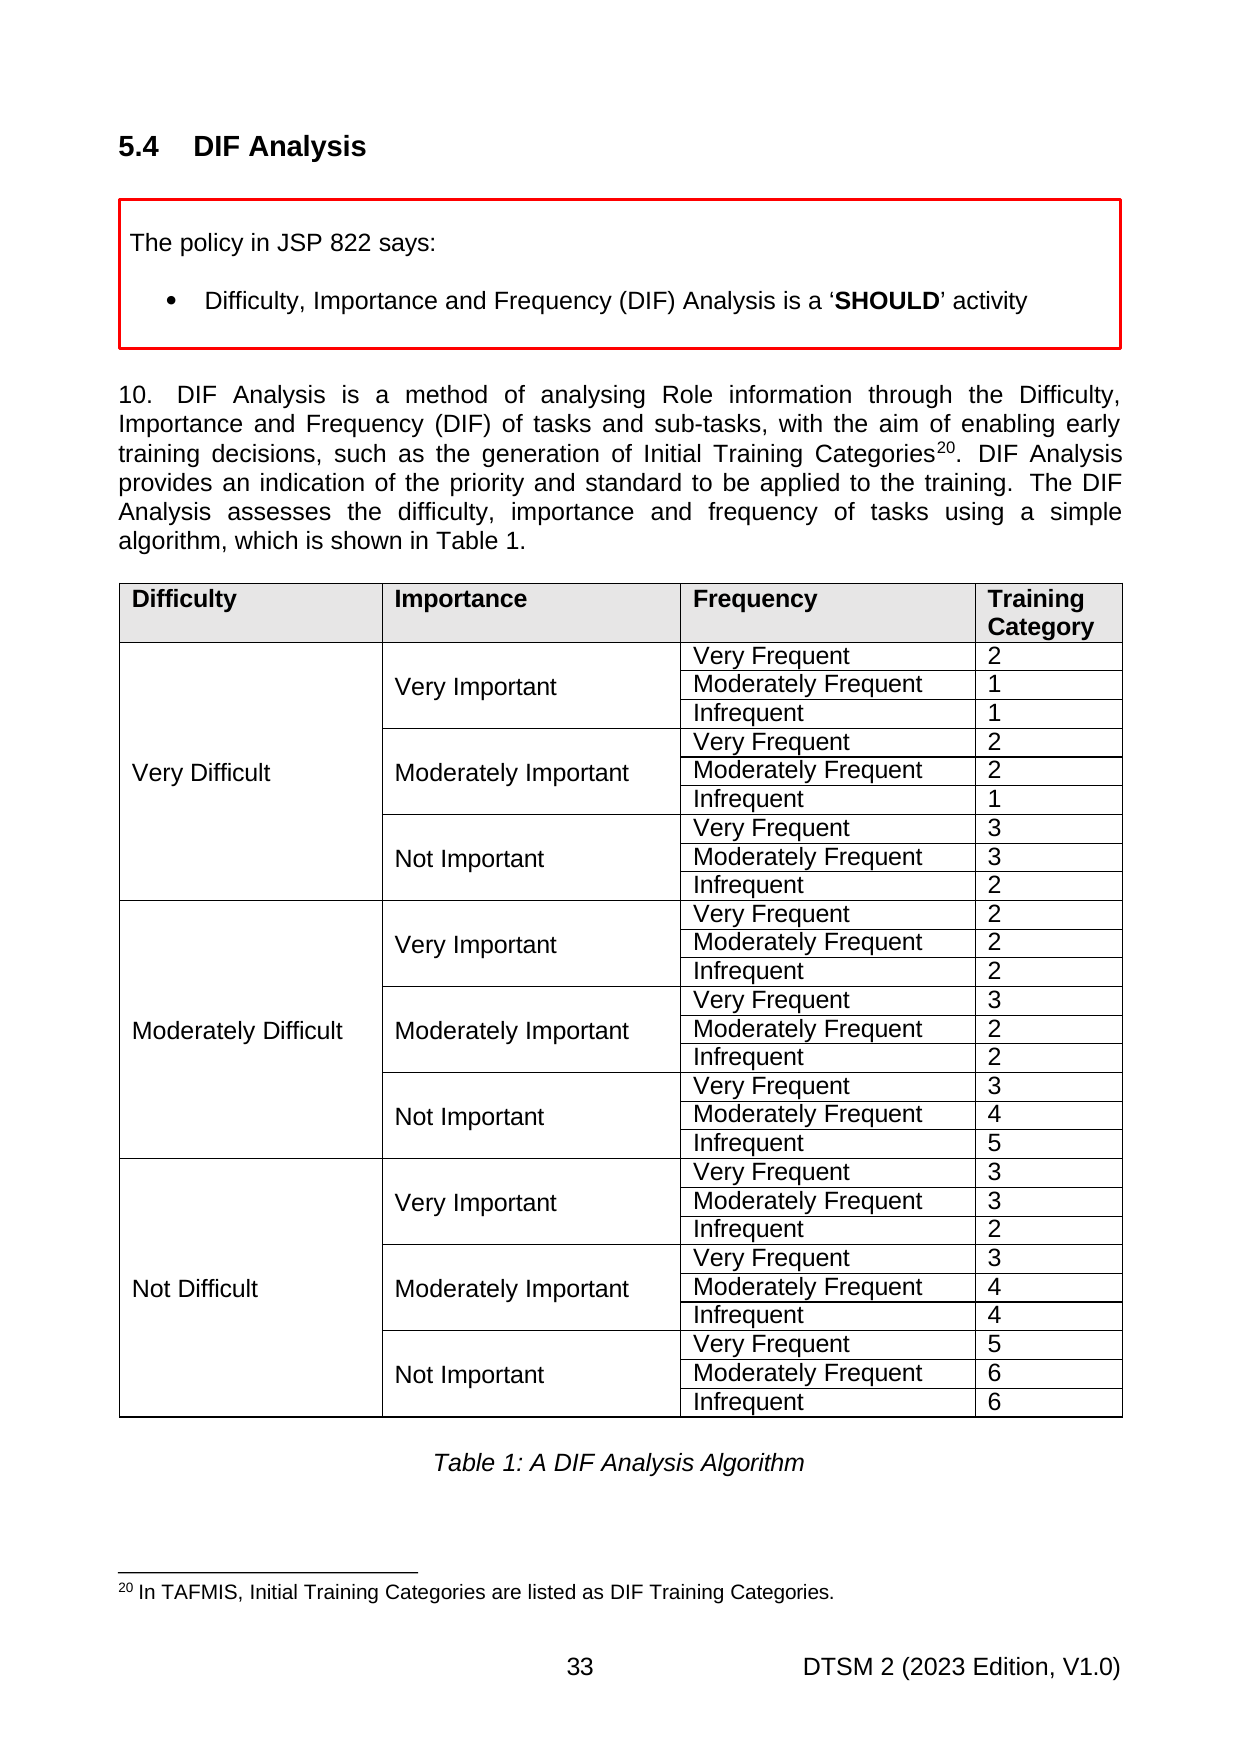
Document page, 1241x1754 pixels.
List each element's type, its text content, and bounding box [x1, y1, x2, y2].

table_cell 3 [976, 1159, 1122, 1187]
table_cell Moderately Important [383, 729, 680, 814]
table_cell 6 [976, 1360, 1122, 1388]
table_cell Moderately Frequent [681, 1360, 975, 1388]
table_cell Infrequent [681, 1303, 975, 1330]
table_cell Very Frequent [681, 1159, 975, 1187]
table_cell Not Important [383, 815, 680, 900]
table_cell Very Frequent [681, 643, 975, 670]
table_cell Infrequent [681, 786, 975, 814]
table_cell 6 [976, 1389, 1122, 1416]
table_cell Infrequent [681, 1389, 975, 1416]
table_cell Very Important [383, 901, 680, 986]
table_cell Very Frequent [681, 987, 975, 1015]
table_cell 3 [976, 844, 1122, 871]
text 20 In TAFMIS, Initial Training Categories are listed as DIF Training Categories. [118, 1580, 1137, 1604]
table_cell Moderately Frequent [681, 930, 975, 957]
table_cell 3 [976, 1188, 1122, 1216]
table_cell Infrequent [681, 700, 975, 728]
table_cell 4 [976, 1303, 1122, 1330]
table_cell Moderately Frequent [681, 1016, 975, 1043]
table_cell 2 [976, 643, 1122, 670]
table_cell 2 [976, 958, 1122, 986]
table_cell Not Important [383, 1331, 680, 1416]
table_cell 2 [976, 1217, 1122, 1244]
table_cell Infrequent [681, 1130, 975, 1158]
table_cell Moderately Frequent [681, 1102, 975, 1129]
table_cell Not Important [383, 1073, 680, 1158]
table_cell Moderately Important [383, 1245, 680, 1330]
text Table 1: A DIF Analysis Algorithm [103, 1448, 1137, 1477]
table_header Importance [383, 584, 680, 642]
table_cell 3 [976, 1245, 1122, 1273]
table_cell Moderately Frequent [681, 758, 975, 785]
table_cell 2 [976, 872, 1122, 900]
table_cell 1 [976, 671, 1122, 699]
table_cell 5 [976, 1331, 1122, 1359]
subtitle DIF Analysis [118, 129, 1137, 163]
table_cell Very Frequent [681, 1331, 975, 1359]
table_cell Moderately Important [383, 987, 680, 1072]
table_cell 2 [976, 1044, 1122, 1072]
table_cell Infrequent [681, 1044, 975, 1072]
table_cell 2 [976, 1016, 1122, 1043]
table_cell 3 [976, 1073, 1122, 1101]
table_header Difficulty [120, 584, 382, 642]
table_cell Moderately Frequent [681, 671, 975, 699]
table_cell Very Important [383, 643, 680, 728]
table_cell Very Frequent [681, 815, 975, 843]
table_cell Very Frequent [681, 1245, 975, 1273]
table_header Training Category [976, 584, 1122, 642]
list DIF Analysis is a method of analysing Role information through the Difficulty, Importance and Frequency (DIF) of tasks and sub-tasks, with the aim of enabling early training decisions, such as the generation of Initial Training Categories20. DIF Analysis provides an indication of the priority and standard to be applied to the training. The DIF Analysis assesses the difficulty, importance and frequency of tasks using a simple algorithm, which is shown in Table 1. [118, 380, 1122, 554]
table_cell 2 [976, 758, 1122, 785]
table_cell 1 [976, 786, 1122, 814]
table_cell 4 [976, 1274, 1122, 1301]
table_cell Infrequent [681, 1217, 975, 1244]
table_cell 2 [976, 930, 1122, 957]
table_cell 2 [976, 729, 1122, 756]
table_cell Very Frequent [681, 729, 975, 756]
table_cell Very Frequent [681, 901, 975, 928]
table_cell 2 [976, 901, 1122, 928]
table_header Frequency [681, 584, 975, 642]
table_cell Very Important [383, 1159, 680, 1244]
table_cell Moderately Frequent [681, 844, 975, 871]
table_cell Moderately Frequent [681, 1274, 975, 1301]
table_cell Infrequent [681, 958, 975, 986]
table_cell 3 [976, 987, 1122, 1015]
table_cell Very Frequent [681, 1073, 975, 1101]
table_cell Very Difficult [120, 643, 382, 900]
table_cell 1 [976, 700, 1122, 728]
table_cell 3 [976, 815, 1122, 843]
table_cell 5 [976, 1130, 1122, 1158]
table_cell Not Difficult [120, 1159, 382, 1416]
table_cell Infrequent [681, 872, 975, 900]
table_cell Moderately Frequent [681, 1188, 975, 1216]
table_cell Moderately Difficult [120, 901, 382, 1158]
table_cell 4 [976, 1102, 1122, 1129]
